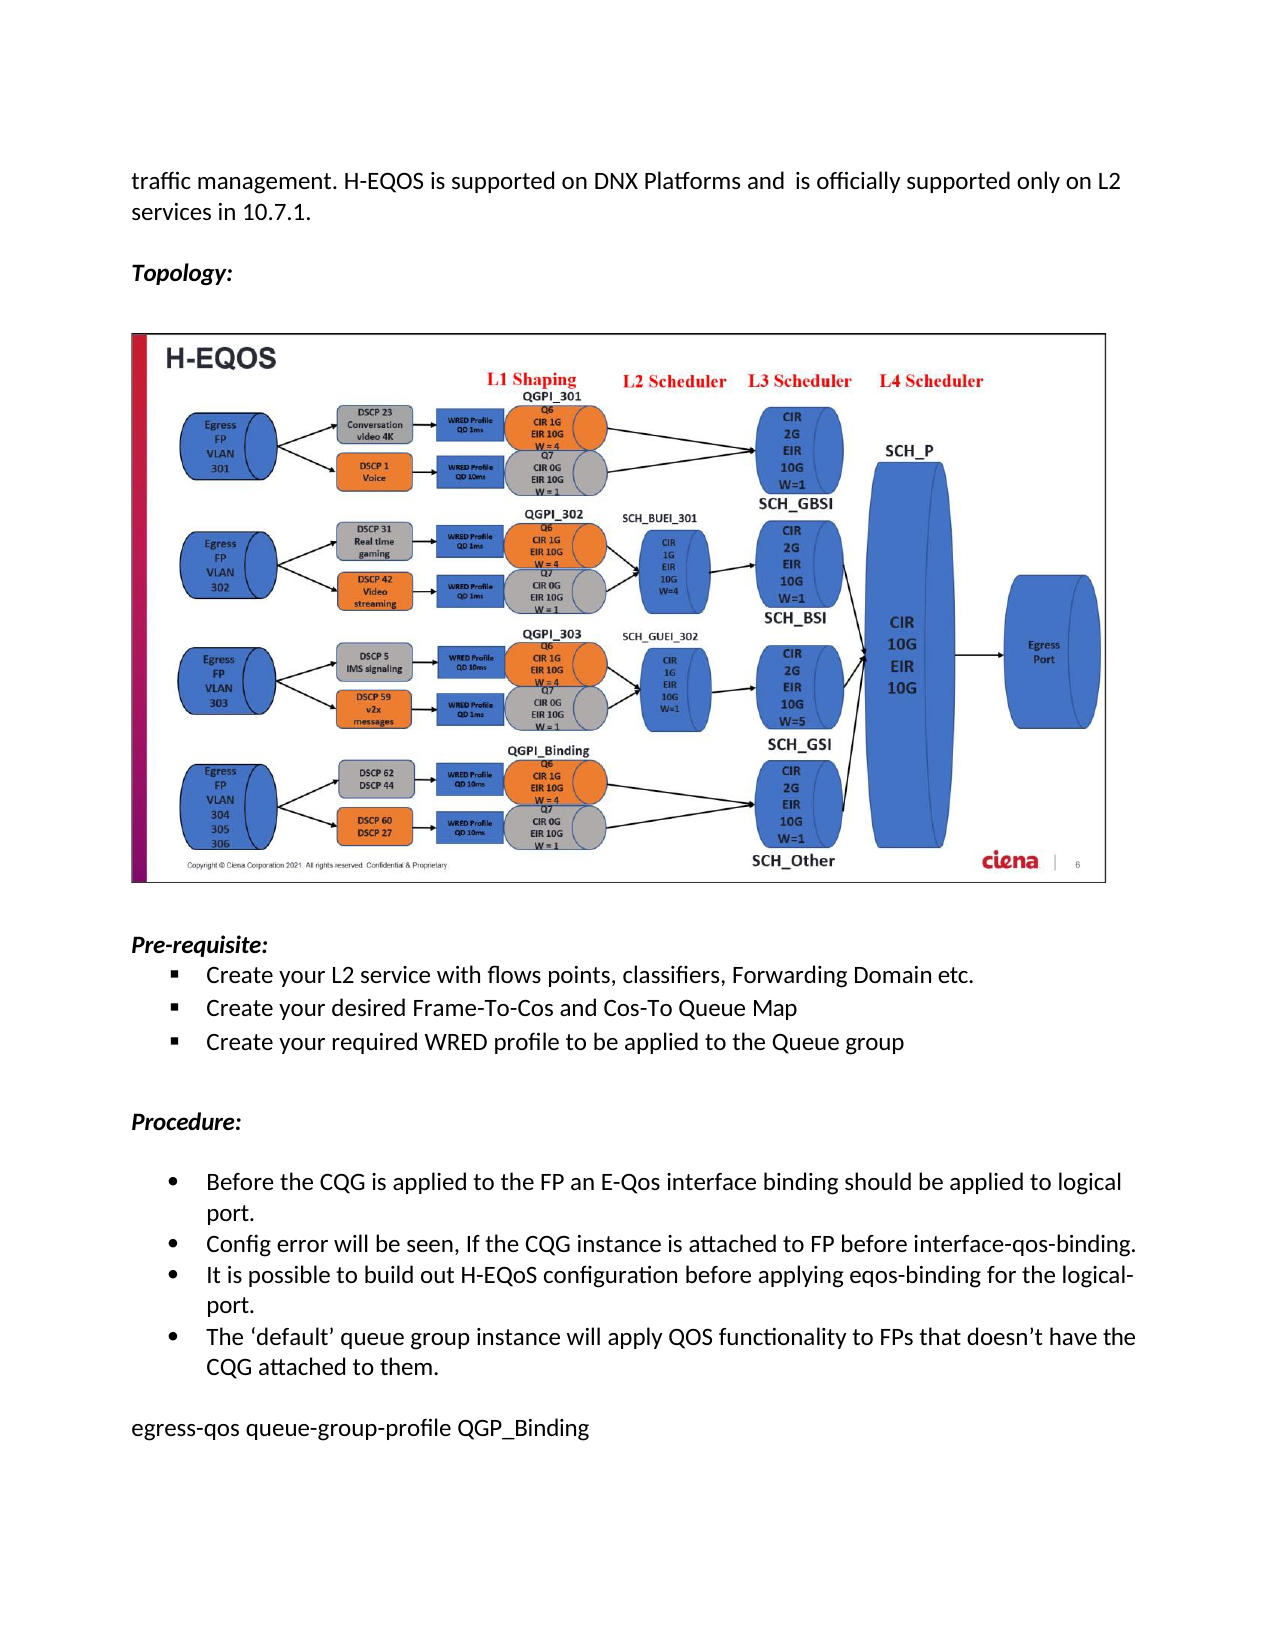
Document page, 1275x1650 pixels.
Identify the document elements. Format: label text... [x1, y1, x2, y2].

text traffic management. H-EQOS is supported on DNX Platforms and is officially supported only on L2 services in 10.7.1. [131, 165, 1154, 226]
text Procedure: [131, 1106, 1275, 1136]
picture [131, 333, 1107, 883]
list The ‘default’ queue group instance will apply QOS functionality to FPs that doesn’t have the [169, 1320, 1275, 1351]
list Create your L2 service with flows points, classifiers, Forwarding Domain etc. [169, 959, 1275, 990]
list Config error will be seen, If the CQG instance is attached to FP before interface-qos-binding. [169, 1228, 1275, 1259]
text Topology: [131, 257, 1275, 287]
text egress-qos queue-group-profile QGP_Binding [131, 1412, 1275, 1443]
list Before the CQG is applied to the FP an E-Qos interface binding should be applied to logical port. [169, 1167, 1122, 1228]
text Pre-requisite: [131, 929, 1275, 959]
list It is possible to build out H-EQoS configuration before applying eqos-binding for the logical- port. [169, 1259, 1135, 1320]
text CQG attached to them. [206, 1351, 1275, 1382]
list Create your required WRED profile to be applied to the Queue group [169, 1026, 1275, 1056]
list Create your desired Frame-To-Cos and Cos-To Queue Map [169, 993, 1275, 1023]
